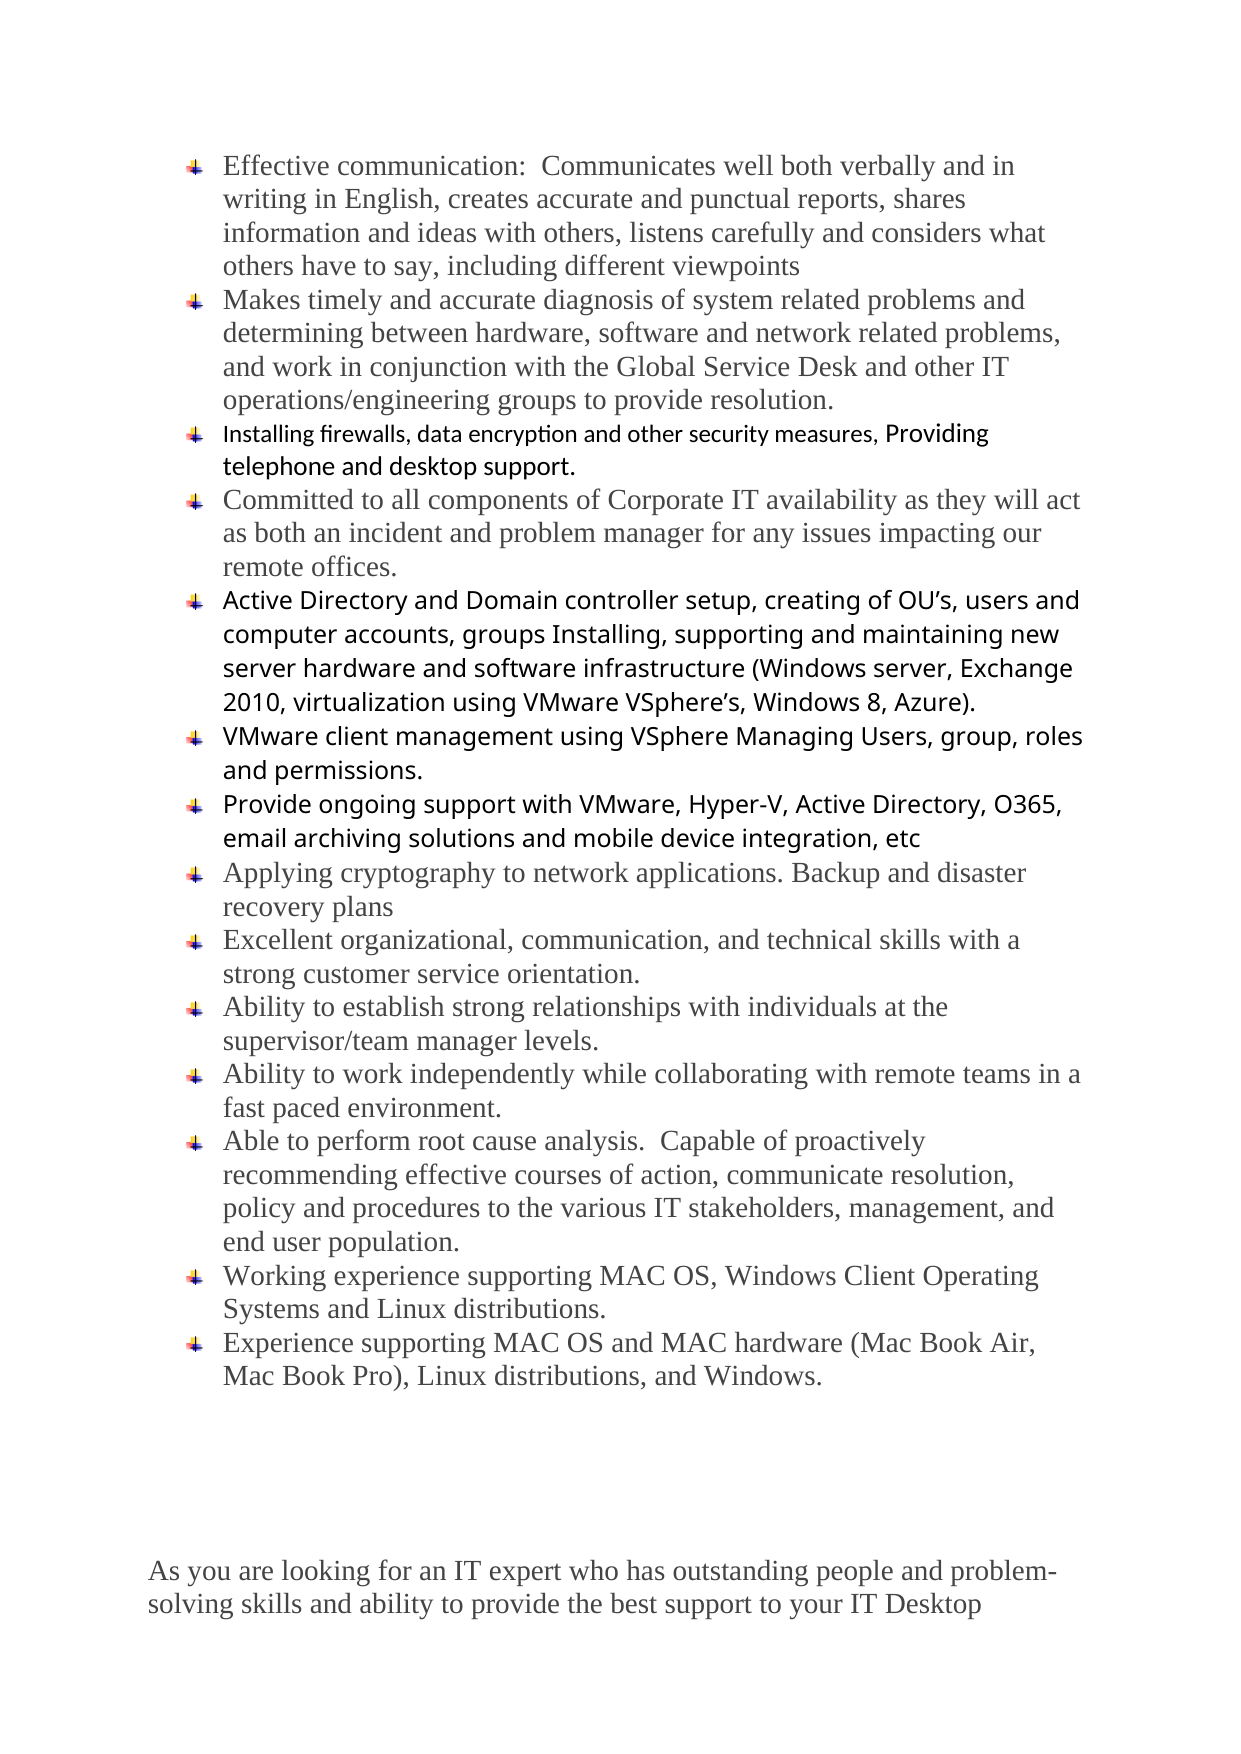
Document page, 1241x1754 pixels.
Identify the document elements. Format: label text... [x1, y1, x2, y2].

list Installing firewalls, data encryption and other security measures, Providing telephone and desktop support. [185, 416, 1093, 482]
picture [186, 1335, 203, 1352]
picture [186, 1134, 203, 1151]
picture [186, 425, 203, 443]
list Experience supporting MAC OS and MAC hardware (Mac Book Air, Mac Book Pro), Linux distributions, and Windows. [185, 1325, 1093, 1392]
picture [186, 158, 203, 175]
list Ability to work independently while collaborating with remote teams in a fast paced environment. [185, 1056, 1093, 1123]
list Active Directory and Domain controller setup, creating of OU’s, users and computer accounts, groups Installing, supporting and maintaining new server hardware and software infrastructure (Windows server, Exchange 2010, virtualization using VMware VSphere’s, Windows 8, Azure). [185, 583, 1093, 719]
list Applying cryptography to network applications. Backup and disaster recovery plans [185, 855, 1093, 922]
list Working experience supporting MAC OS, Windows Client Operating Systems and Linux distributions. [185, 1258, 1093, 1325]
picture [186, 729, 203, 746]
list Makes timely and accurate diagnosis of system related problems and determining between hardware, software and network related problems, and work in conjunction with the Global Service Desk and other IT operations/engineering groups to provide resolution. [185, 282, 1093, 416]
list Provide ongoing support with VMware, Hyper-V, Active Directory, O365, email archiving solutions and mobile device integration, etc [185, 787, 1093, 855]
list Effective communication: Communicates well both verbally and in writing in English, creates accurate and punctual reports, shares information and ideas with others, listens carefully and considers what others have to say, including different viewpoints [185, 148, 1093, 282]
picture [186, 865, 203, 883]
picture [186, 592, 203, 610]
picture [186, 933, 203, 950]
picture [186, 1067, 203, 1084]
list Able to perform root cause analysis. Capable of proactively recommending effective courses of action, communicate resolution, policy and procedures to the various IT stakeholders, management, and end user population. [185, 1123, 1093, 1258]
picture [186, 492, 203, 510]
picture [186, 1000, 203, 1017]
list Excellent organizational, communication, and technical skills with a strong customer service orientation. [185, 922, 1093, 989]
list Committed to all components of Corporate IT availability as they will act as both an incident and problem manager for any issues impacting our remote offices. [185, 482, 1093, 583]
picture [186, 292, 203, 310]
list Ability to establish strong relationships with individuals at the supervisor/team manager levels. [185, 989, 1093, 1056]
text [148, 1553, 1093, 1620]
list VMware client management using VSphere Managing Users, group, roles and permissions. [185, 719, 1093, 787]
picture [186, 797, 203, 814]
picture [186, 1268, 203, 1285]
